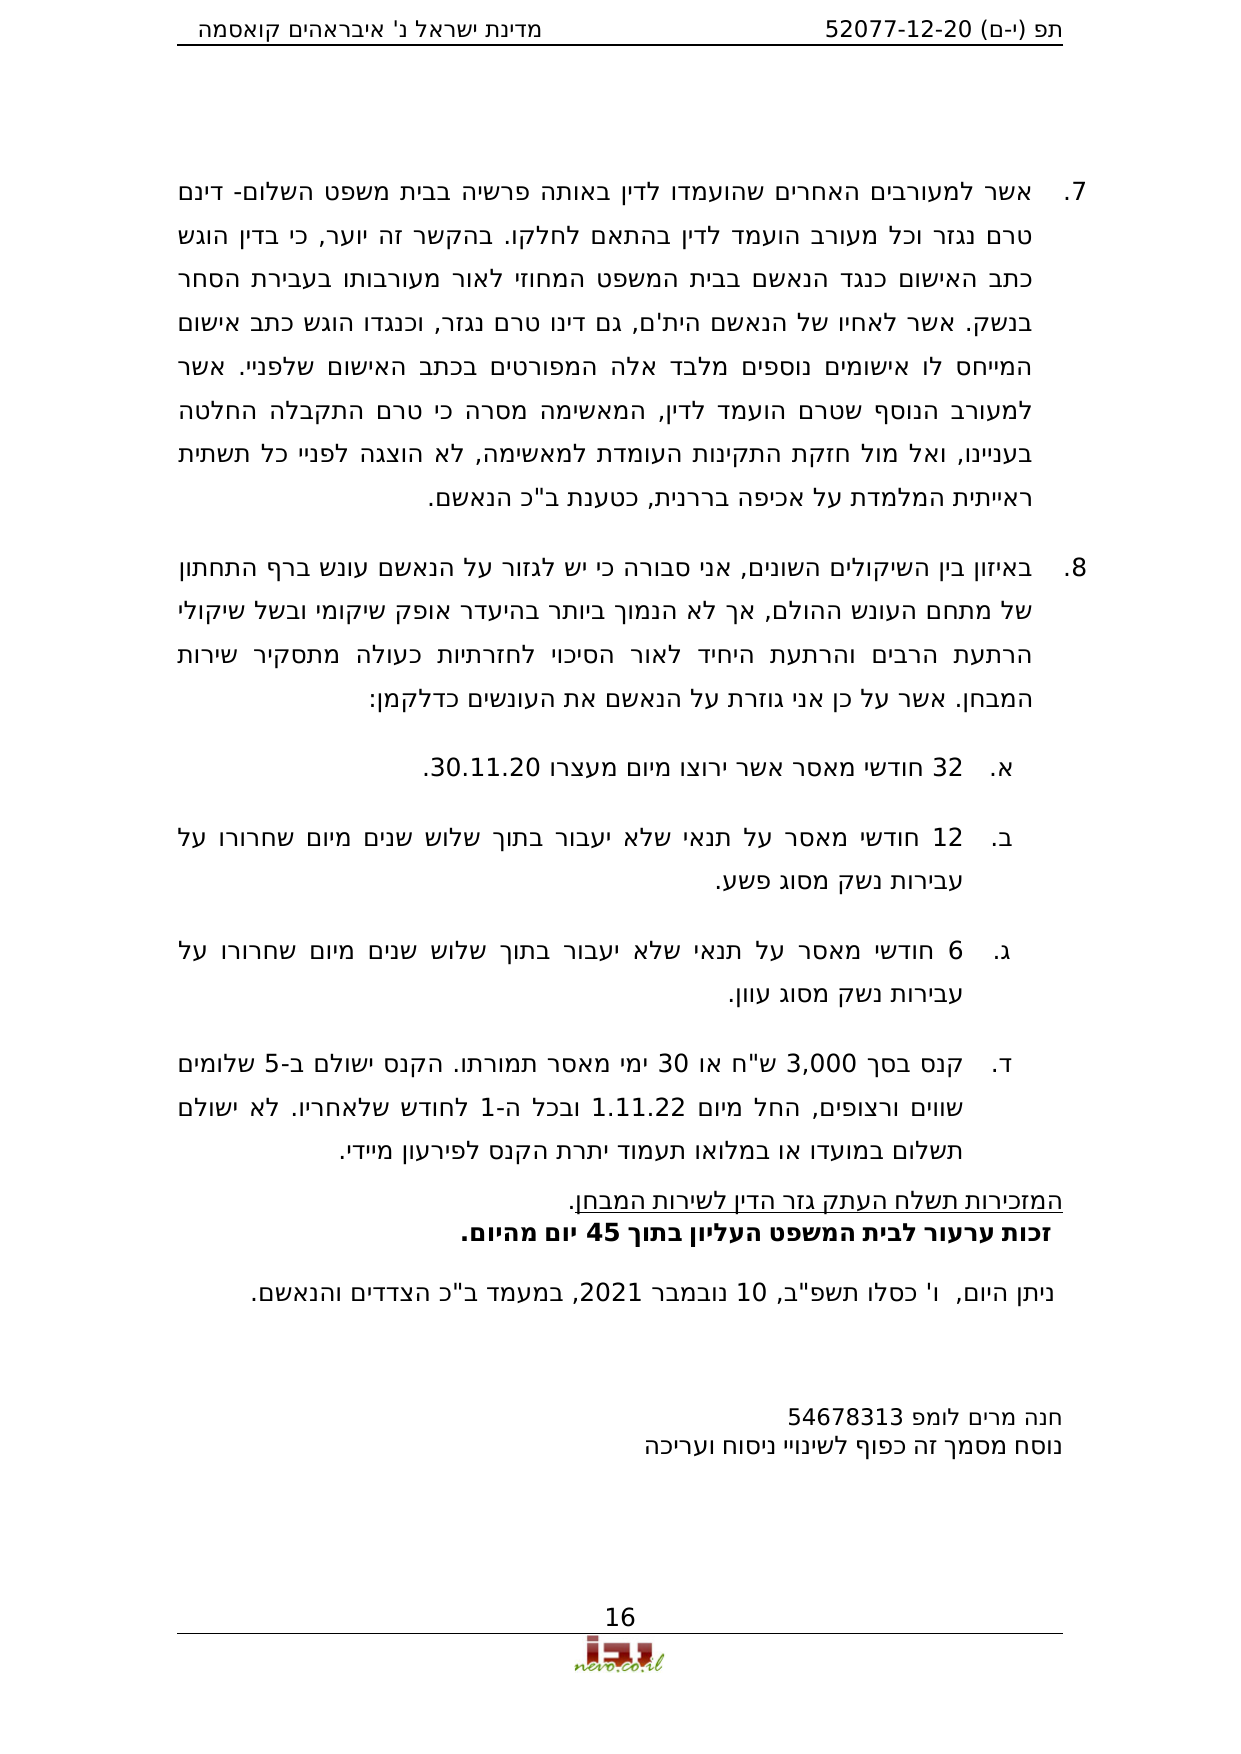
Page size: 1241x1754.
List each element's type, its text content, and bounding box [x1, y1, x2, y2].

text נוסח מסמך זה כפוף לשינויי ניסוח ועריכה [177, 1431, 1063, 1460]
list 12 חודשי מאסר על תנאי שלא יעבור בתוך שלוש שנים מיום שחרורו על עבירות נשק מסוג פשע. [177, 823, 1001, 896]
text ניתן היום, ו' כסלו תשפ"ב, 10 נובמבר 2021, במעמד ב"כ הצדדים והנאשם. [177, 1278, 1063, 1308]
picture [574, 1635, 666, 1673]
list קנס בסך 3,000 ש"ח או 30 ימי מאסר תמורתו. הקנס ישולם ב-5 שלומים שווים ורצופים, החל מיום 1.11.22 ובכל ה-1 לחודש שלאחריו. לא ישולם תשלום במועדו או במלואו תעמוד יתרת הקנס לפירעון מיידי. [177, 1049, 1001, 1166]
list 6 חודשי מאסר על תנאי שלא יעבור בתוך שלוש שנים מיום שחרורו על עבירות נשק מסוג עוון. [177, 936, 1001, 1009]
list 32 חודשי מאסר אשר ירוצו מיום מעצרו 30.11.20. [177, 753, 1001, 783]
list אשר למעורבים האחרים שהועמדו לדין באותה פרשיה בבית משפט השלום- דינם טרם נגזר וכל מעורב הועמד לדין בהתאם לחלקו. בהקשר זה יוער, כי בדין הוגש כתב האישום כנגד הנאשם בבית המשפט המחוזי לאור מעורבותו בעבירת הסחר בנשק. אשר לאחיו של הנאשם הית'ם, גם דינו טרם נגזר, וכנגדו הוגש כתב אישום המייחס לו אישומים נוספים מלבד אלה המפורטים בכתב האישום שלפניי. אשר למעורב הנוסף שטרם הועמד לדין, המאשימה מסרה כי טרם התקבלה החלטה בעניינו, ואל מול חזקת התקינות העומדת למאשימה, לא הוצגה לפניי כל תשתית ראייתית המלמדת על אכיפה בררנית, כטענת ב"כ הנאשם. [177, 177, 1063, 513]
text המזכירות תשלח העתק גזר הדין לשירות המבחן. [177, 1187, 1063, 1216]
text חנה מרים לומפ 54678313 [177, 1404, 1063, 1431]
text 54678313זכות ערעור לבית המשפט העליון בתוך 45 יום מהיום. [177, 1218, 1063, 1247]
list באיזון בין השיקולים השונים, אני סבורה כי יש לגזור על הנאשם עונש ברף התחתון של מתחם העונש ההולם, אך לא הנמוך ביותר בהיעדר אופק שיקומי ובשל שיקולי הרתעת הרבים והרתעת היחיד לאור הסיכוי לחזרתיות כעולה מתסקיר שירות המבחן. אשר על כן אני גוזרת על הנאשם את העונשים כדלקמן: [177, 553, 1063, 713]
